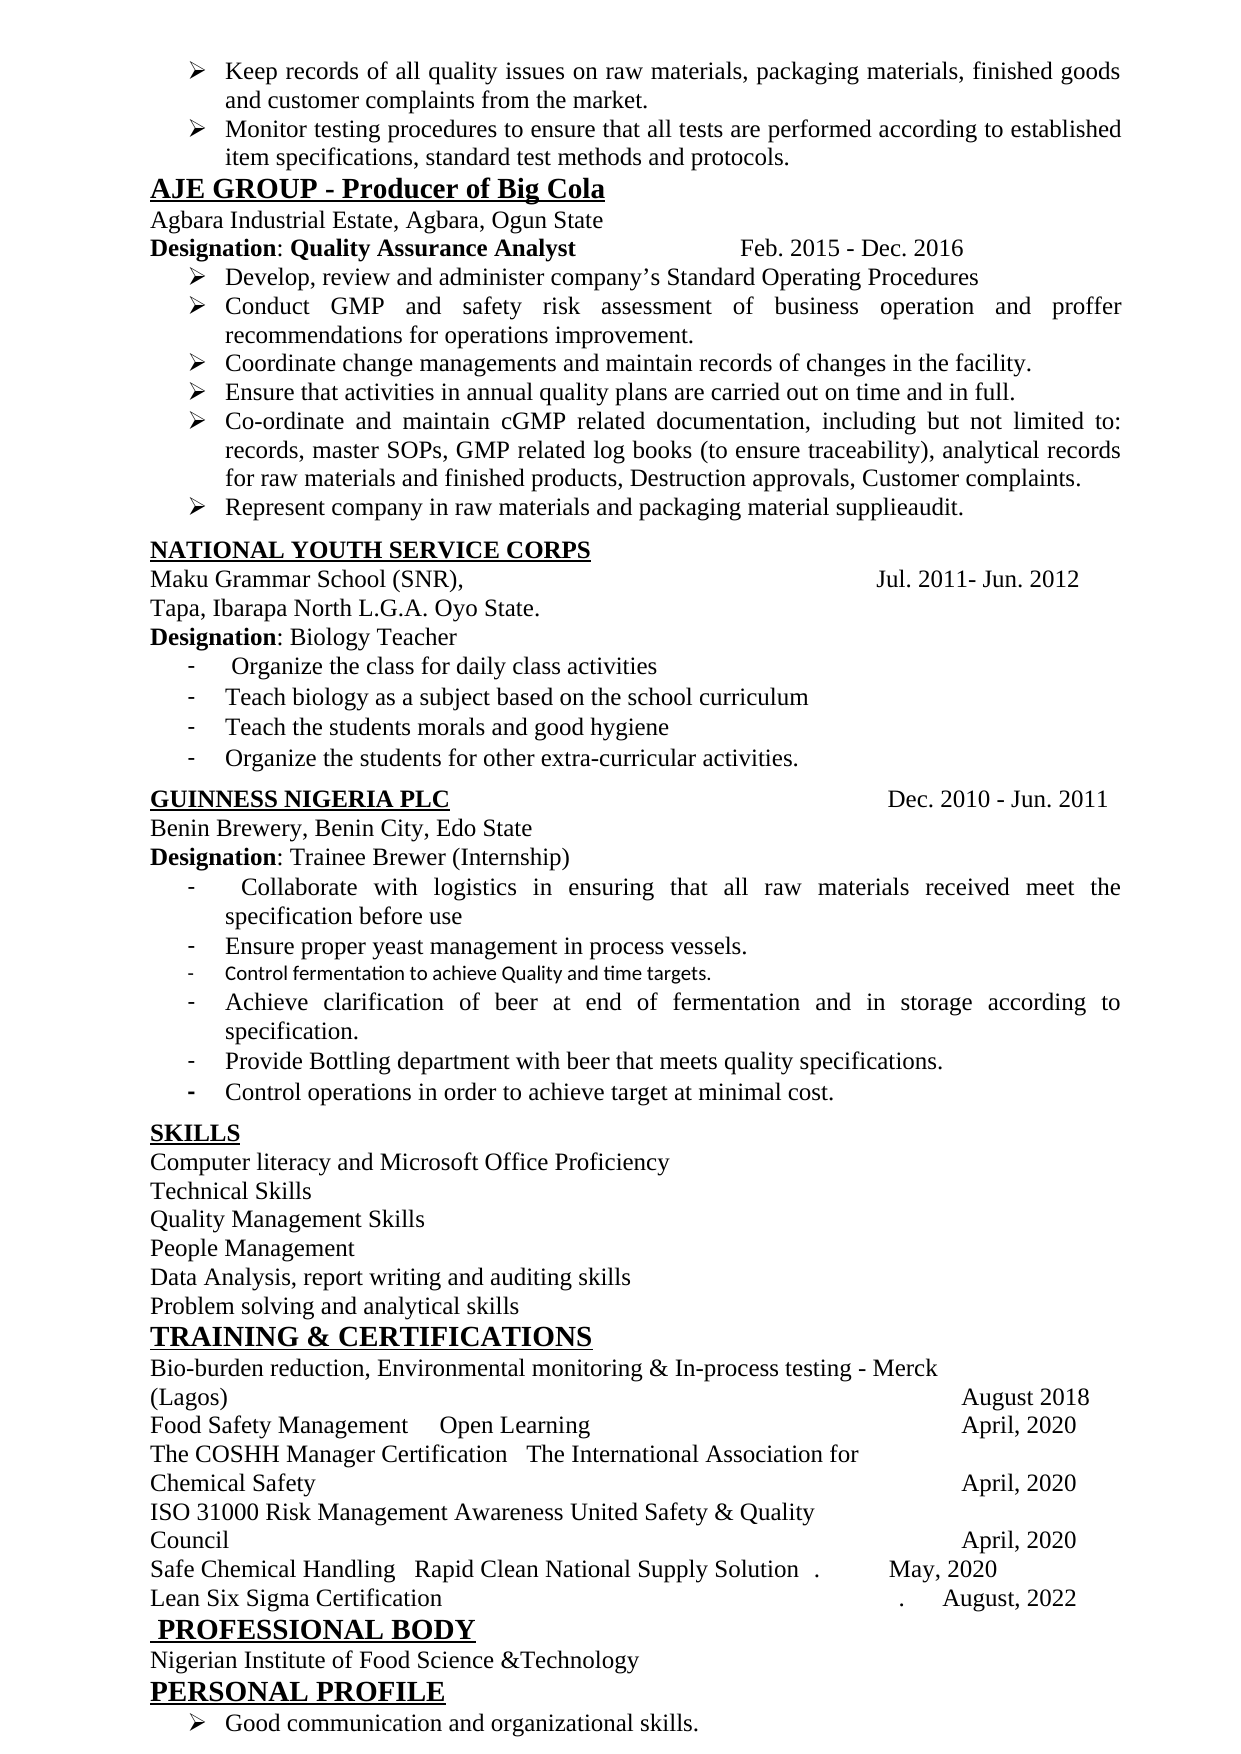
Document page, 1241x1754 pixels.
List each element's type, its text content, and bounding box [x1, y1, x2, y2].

text The COSHH Manager Certification The International Association for [150, 1439, 1122, 1468]
list Represent company in raw materials and packaging material supplieaudit. [187, 492, 1122, 521]
list Control fermentation to achieve Quality and time targets. [187, 961, 1122, 986]
text Computer literacy and Microsoft Office Proficiency [150, 1147, 1122, 1176]
list Coordinate change managements and maintain records of changes in the facility. [187, 348, 1122, 377]
list Collaborate with logistics in ensuring that all raw materials received meet the specification before use [187, 871, 1122, 930]
text PROFESSIONAL BODY [150, 1612, 1122, 1645]
text Designation: Quality Assurance Analyst Feb. 2015 - Dec. 2016 [150, 233, 1122, 262]
text Food Safety Management Open Learning April, 2020 [150, 1411, 1122, 1439]
text Agbara Industrial Estate, Agbara, Ogun State [150, 205, 1122, 233]
text Problem solving and analytical skills [150, 1291, 1122, 1319]
text Quality Management Skills [150, 1204, 1122, 1233]
text Tapa, Ibarapa North L.G.A. Oyo State. [150, 593, 1122, 622]
list Develop, review and administer company’s Standard Operating Procedures [187, 262, 1122, 291]
text Lean Six Sigma Certification . August, 2022 [150, 1583, 1122, 1612]
text People Management [150, 1233, 1122, 1262]
list Teach the students morals and good hygiene [187, 711, 1122, 742]
text GUINNESS NIGERIA PLC Dec. 2010 - Jun. 2011 [150, 784, 1122, 813]
text NATIONAL YOUTH SERVICE CORPS [150, 535, 1122, 564]
list Organize the students for other extra-curricular activities. [187, 742, 1122, 772]
text Council April, 2020 [150, 1526, 1122, 1554]
list Conduct GMP and safety risk assessment of business operation and proffer recommendations for operations improvement. [187, 291, 1122, 348]
text Chemical Safety April, 2020 [150, 1468, 1122, 1497]
text Maku Grammar School (SNR), Jul. 2011- Jun. 2012 [150, 564, 1122, 593]
text AJE GROUP - Producer of Big Cola [150, 171, 1122, 205]
text SKILLS [150, 1118, 1122, 1147]
list Achieve clarification of beer at end of fermentation and in storage according to specification. [187, 986, 1122, 1045]
text Technical Skills [150, 1176, 1122, 1204]
text Designation: Trainee Brewer (Internship) [150, 842, 1122, 871]
text Benin Brewery, Benin City, Edo State [150, 813, 1122, 842]
list Provide Bottling department with beer that meets quality specifications. [187, 1045, 1122, 1076]
list Ensure proper yeast management in process vessels. [187, 930, 1122, 961]
list Control operations in order to achieve target at minimal cost. [187, 1076, 1122, 1106]
text PERSONAL PROFILE [150, 1674, 1122, 1708]
list Ensure that activities in annual quality plans are carried out on time and in full. [187, 377, 1122, 406]
list Monitor testing procedures to ensure that all tests are performed according to established item specifications, standard test methods and protocols. [187, 114, 1122, 171]
text Nigerian Institute of Food Science &Technology [150, 1645, 1122, 1674]
text Designation: Biology Teacher [150, 622, 1122, 650]
list Co-ordinate and maintain cGMP related documentation, including but not limited to: records, master SOPs, GMP related log books (to ensure traceability), analytical records for raw materials and finished products, Destruction approvals, Customer complaints. [187, 406, 1122, 492]
text TRAINING & CERTIFICATIONS [150, 1319, 1122, 1353]
text Safe Chemical Handling Rapid Clean National Supply Solution . May, 2020 [150, 1554, 1122, 1583]
text ISO 31000 Risk Management Awareness United Safety & Quality [150, 1497, 1122, 1526]
text (Lagos) August 2018 [150, 1382, 1122, 1411]
list Keep records of all quality issues on raw materials, packaging materials, finished goods and customer complaints from the market. [187, 56, 1122, 114]
list Teach biology as a subject based on the school curriculum [187, 681, 1122, 711]
list Organize the class for daily class activities [187, 650, 1122, 681]
text Bio-burden reduction, Environmental monitoring & In-process testing - Merck [150, 1353, 1122, 1382]
text Data Analysis, report writing and auditing skills [150, 1262, 1122, 1291]
list Good communication and organizational skills. [187, 1708, 1122, 1736]
